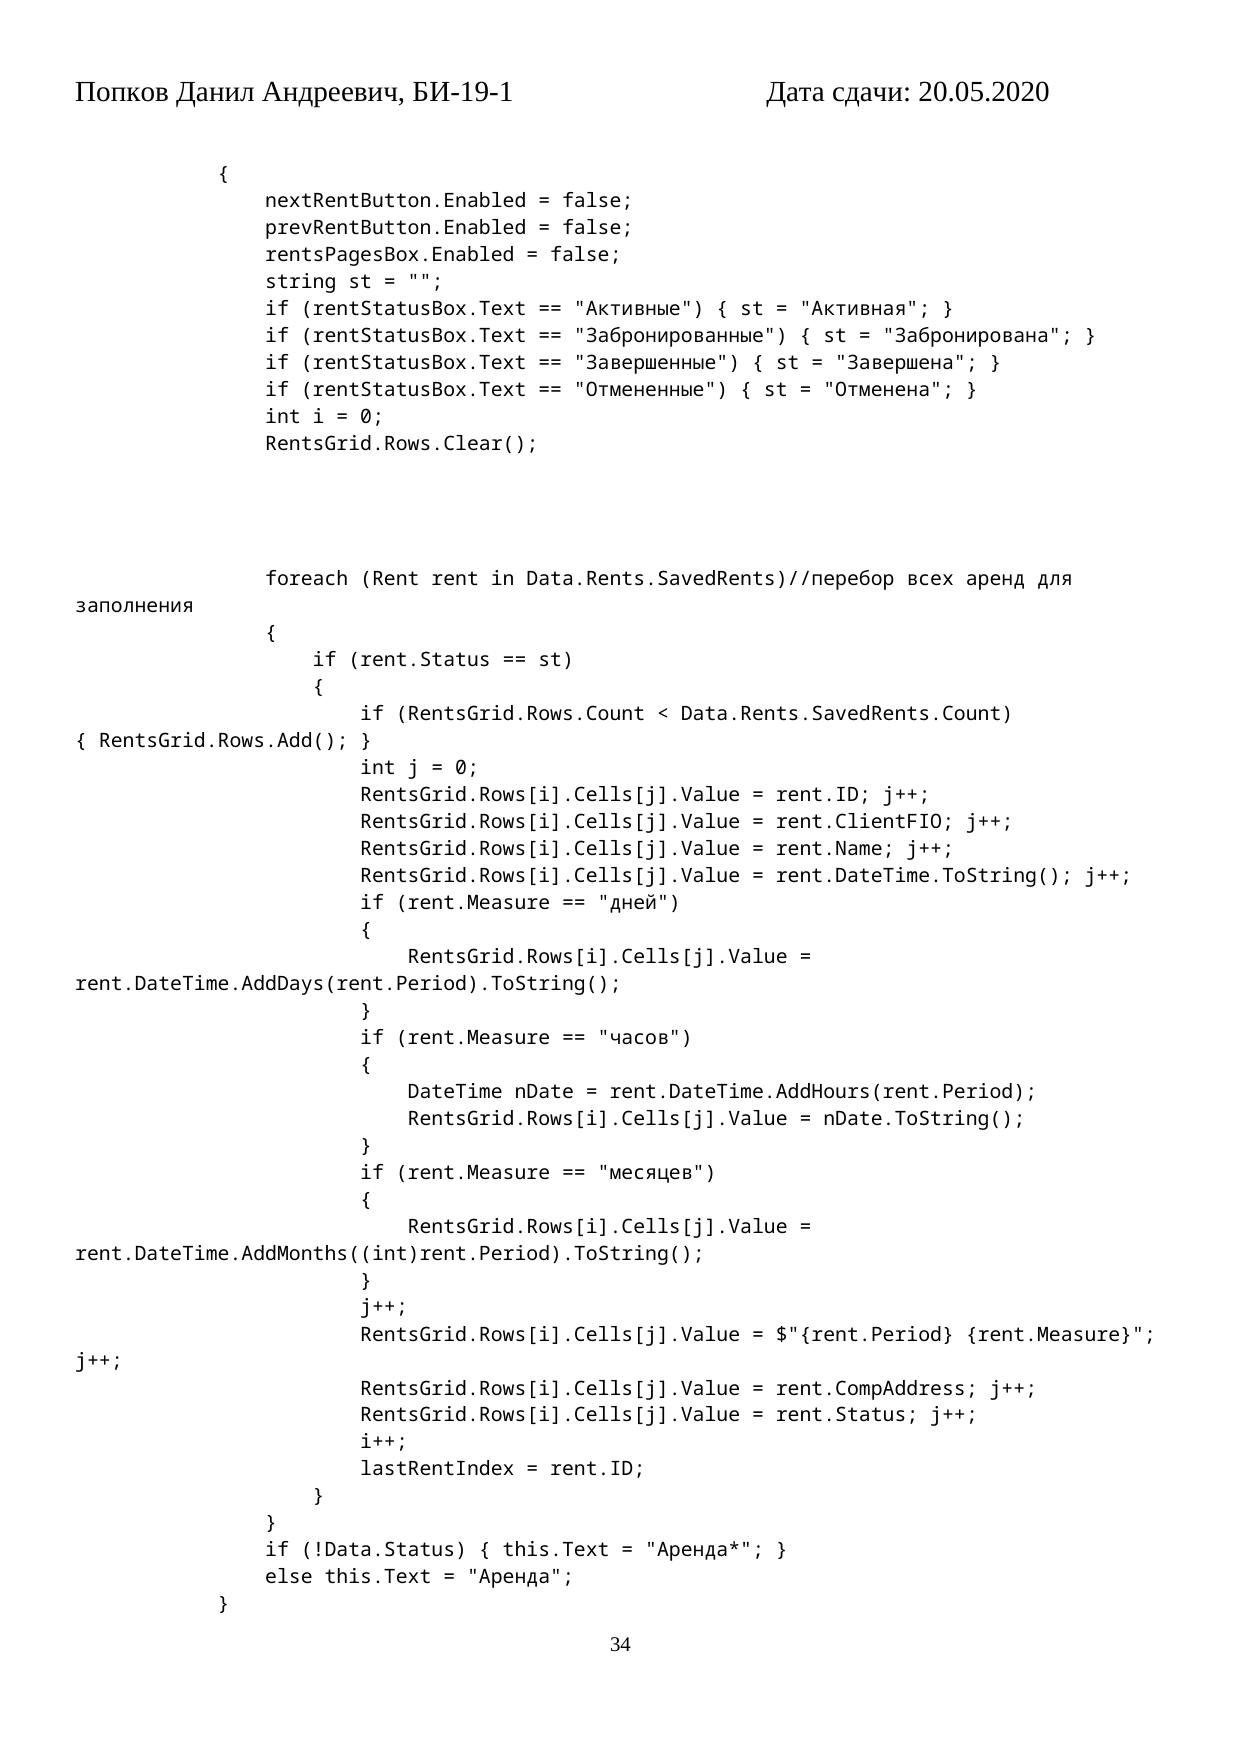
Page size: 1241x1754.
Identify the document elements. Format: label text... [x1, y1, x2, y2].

text if (!Data.Status) { this.Text = "Аренда*"; } [75, 1536, 1165, 1563]
text i++; [75, 1428, 1165, 1455]
text } [75, 1482, 1165, 1509]
text RentsGrid.Rows[i].Cells[j].Value = rent.ID; j++; [75, 780, 1165, 807]
text if (rentStatusBox.Text == "Отмененные") { st = "Отменена"; } [75, 376, 1165, 402]
text RentsGrid.Rows[i].Cells[j].Value = nDate.ToString(); [75, 1104, 1165, 1131]
text if (rent.Measure == "часов") [75, 1023, 1165, 1050]
text prevRentButton.Enabled = false; [75, 214, 1165, 241]
text if (rent.Measure == "месяцев") [75, 1158, 1165, 1185]
text { [75, 1050, 1165, 1077]
text DateTime nDate = rent.DateTime.AddHours(rent.Period); [75, 1077, 1165, 1104]
text RentsGrid.Rows[i].Cells[j].Value = rent.Name; j++; [75, 834, 1165, 861]
text j++; [75, 1293, 1165, 1320]
text string st = ""; [75, 268, 1165, 294]
text { [75, 618, 1165, 645]
text } [75, 1589, 1165, 1617]
text { [75, 672, 1165, 699]
text if (RentsGrid.Rows.Count < Data.Rents.SavedRents.Count) { RentsGrid.Rows.Add(); } [75, 699, 1165, 753]
text if (rent.Status == st) [75, 645, 1165, 672]
text if (rentStatusBox.Text == "Завершенные") { st = "Завершена"; } [75, 348, 1165, 376]
text RentsGrid.Rows[i].Cells[j].Value = rent.DateTime.AddMonths((int)rent.Period).ToString(); [75, 1212, 1165, 1266]
text int i = 0; [75, 402, 1165, 429]
text lastRentIndex = rent.ID; [75, 1455, 1165, 1482]
text rentsPagesBox.Enabled = false; [75, 241, 1165, 268]
text else this.Text = "Аренда"; [75, 1563, 1165, 1589]
text { [75, 915, 1165, 942]
text foreach (Rent rent in Data.Rents.SavedRents)//перебор всех аренд для заполнения [75, 564, 1165, 618]
text RentsGrid.Rows[i].Cells[j].Value = rent.CompAddress; j++; [75, 1374, 1165, 1401]
text int j = 0; [75, 753, 1165, 780]
text } [75, 996, 1165, 1023]
text RentsGrid.Rows[i].Cells[j].Value = rent.Status; j++; [75, 1401, 1165, 1428]
text RentsGrid.Rows[i].Cells[j].Value = rent.DateTime.AddDays(rent.Period).ToString(); [75, 942, 1165, 996]
text nextRentButton.Enabled = false; [75, 187, 1165, 214]
text } [75, 1266, 1165, 1293]
text RentsGrid.Rows[i].Cells[j].Value = rent.DateTime.ToString(); j++; [75, 861, 1165, 888]
text } [75, 1131, 1165, 1158]
text if (rent.Measure == "дней") [75, 888, 1165, 915]
text { [75, 1185, 1165, 1212]
text RentsGrid.Rows[i].Cells[j].Value = $"{rent.Period} {rent.Measure}"; j++; [75, 1320, 1165, 1374]
text RentsGrid.Rows.Clear(); [75, 429, 1165, 456]
text } [75, 1509, 1165, 1536]
text RentsGrid.Rows[i].Cells[j].Value = rent.ClientFIO; j++; [75, 807, 1165, 834]
text if (rentStatusBox.Text == "Активные") { st = "Активная"; } [75, 294, 1165, 322]
text if (rentStatusBox.Text == "Забронированные") { st = "Забронирована"; } [75, 322, 1165, 348]
text { [75, 160, 1165, 187]
